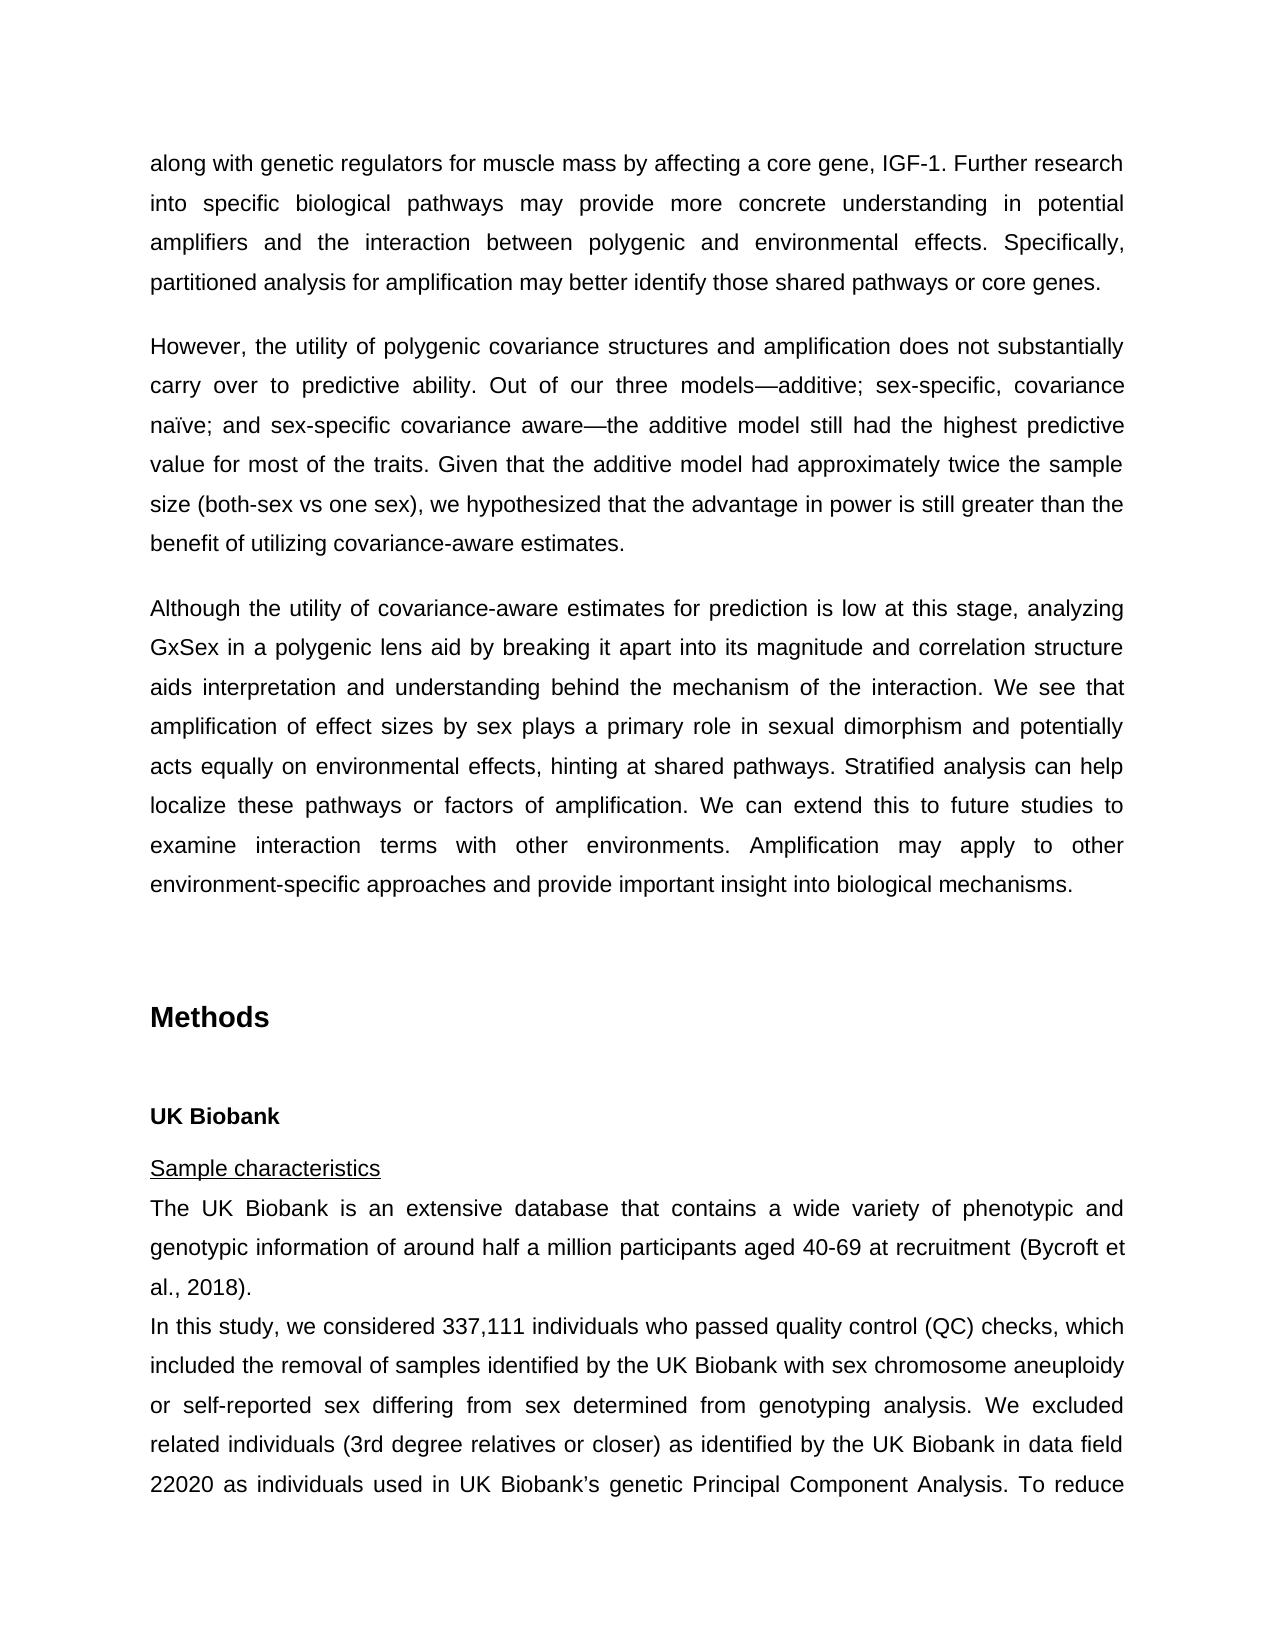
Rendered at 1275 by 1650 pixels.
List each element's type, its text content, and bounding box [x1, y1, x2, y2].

text The UK Biobank is an extensive database that contains a wide variety of phenotypic and genotypic information of around half a million participants aged 40-69 at recruitment . [150, 1194, 1125, 1300]
text However, the utility of polygenic covariance structures and amplification does not substantially carry over to predictive ability. Out of our three models—additive; sex-specific, covariance naïve; and sex-specific covariance aware—the additive model still had the highest predictive value for most of the traits. Given that the additive model had approximately twice the sample size (both-sex vs one sex), we hypothesized that the advantage in power is still greater than the benefit of utilizing covariance-aware estimates. [150, 333, 1125, 557]
subtitle UK Biobank [150, 1103, 1125, 1129]
text Although the utility of covariance-aware estimates for prediction is low at this stage, analyzing GxSex in a polygenic lens aid by breaking it apart into its magnitude and correlation structure aids interpretation and understanding behind the mechanism of the interaction. We see that amplification of effect sizes by sex plays a primary role in sexual dimorphism and potentially acts equally on environmental effects, hinting at shared pathways. Stratified analysis can help localize these pathways or factors of amplification. We can extend this to future studies to examine interaction terms with other environments. Amplification may apply to other environment-specific approaches and provide important insight into biological mechanisms. [150, 595, 1125, 897]
subtitle Sample characteristics [150, 1155, 1125, 1181]
subtitle Methods [150, 1000, 1125, 1034]
